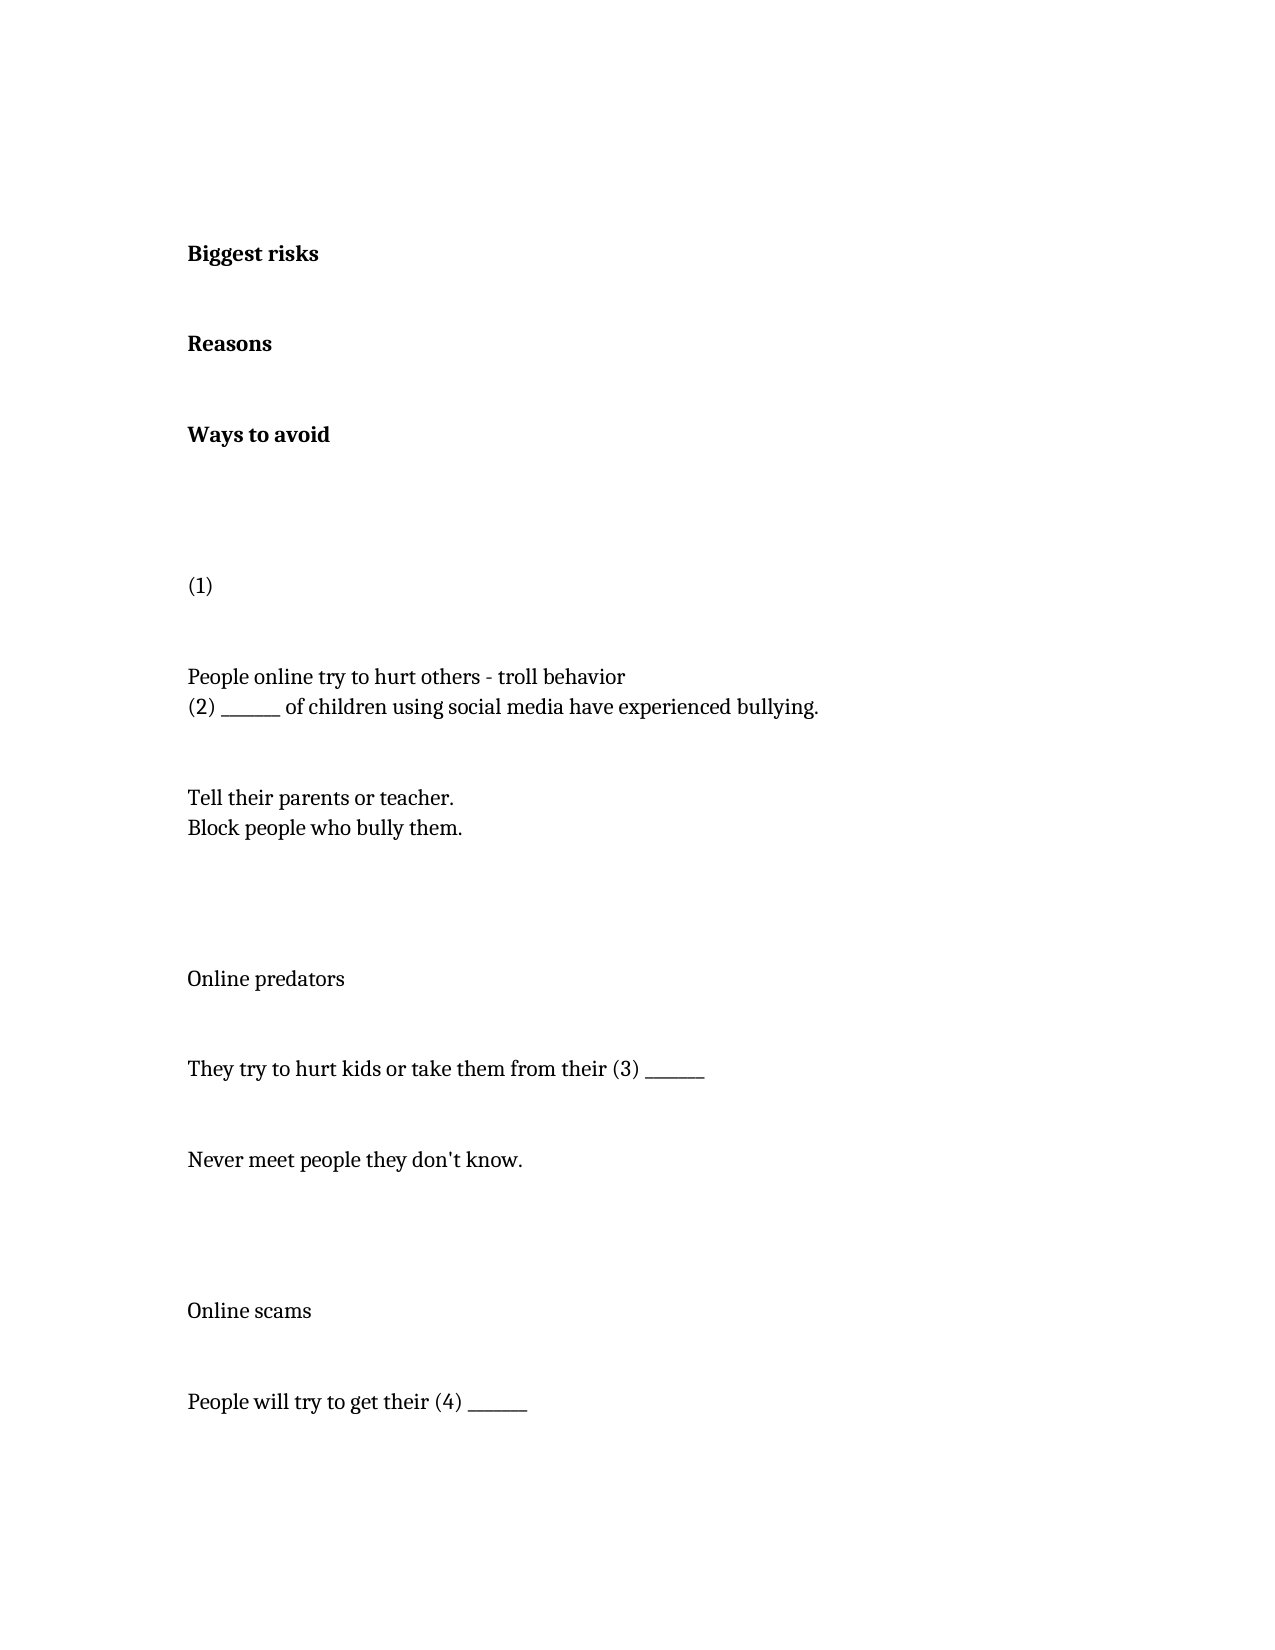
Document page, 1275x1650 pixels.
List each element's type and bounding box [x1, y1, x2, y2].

text [187, 150, 1087, 1475]
